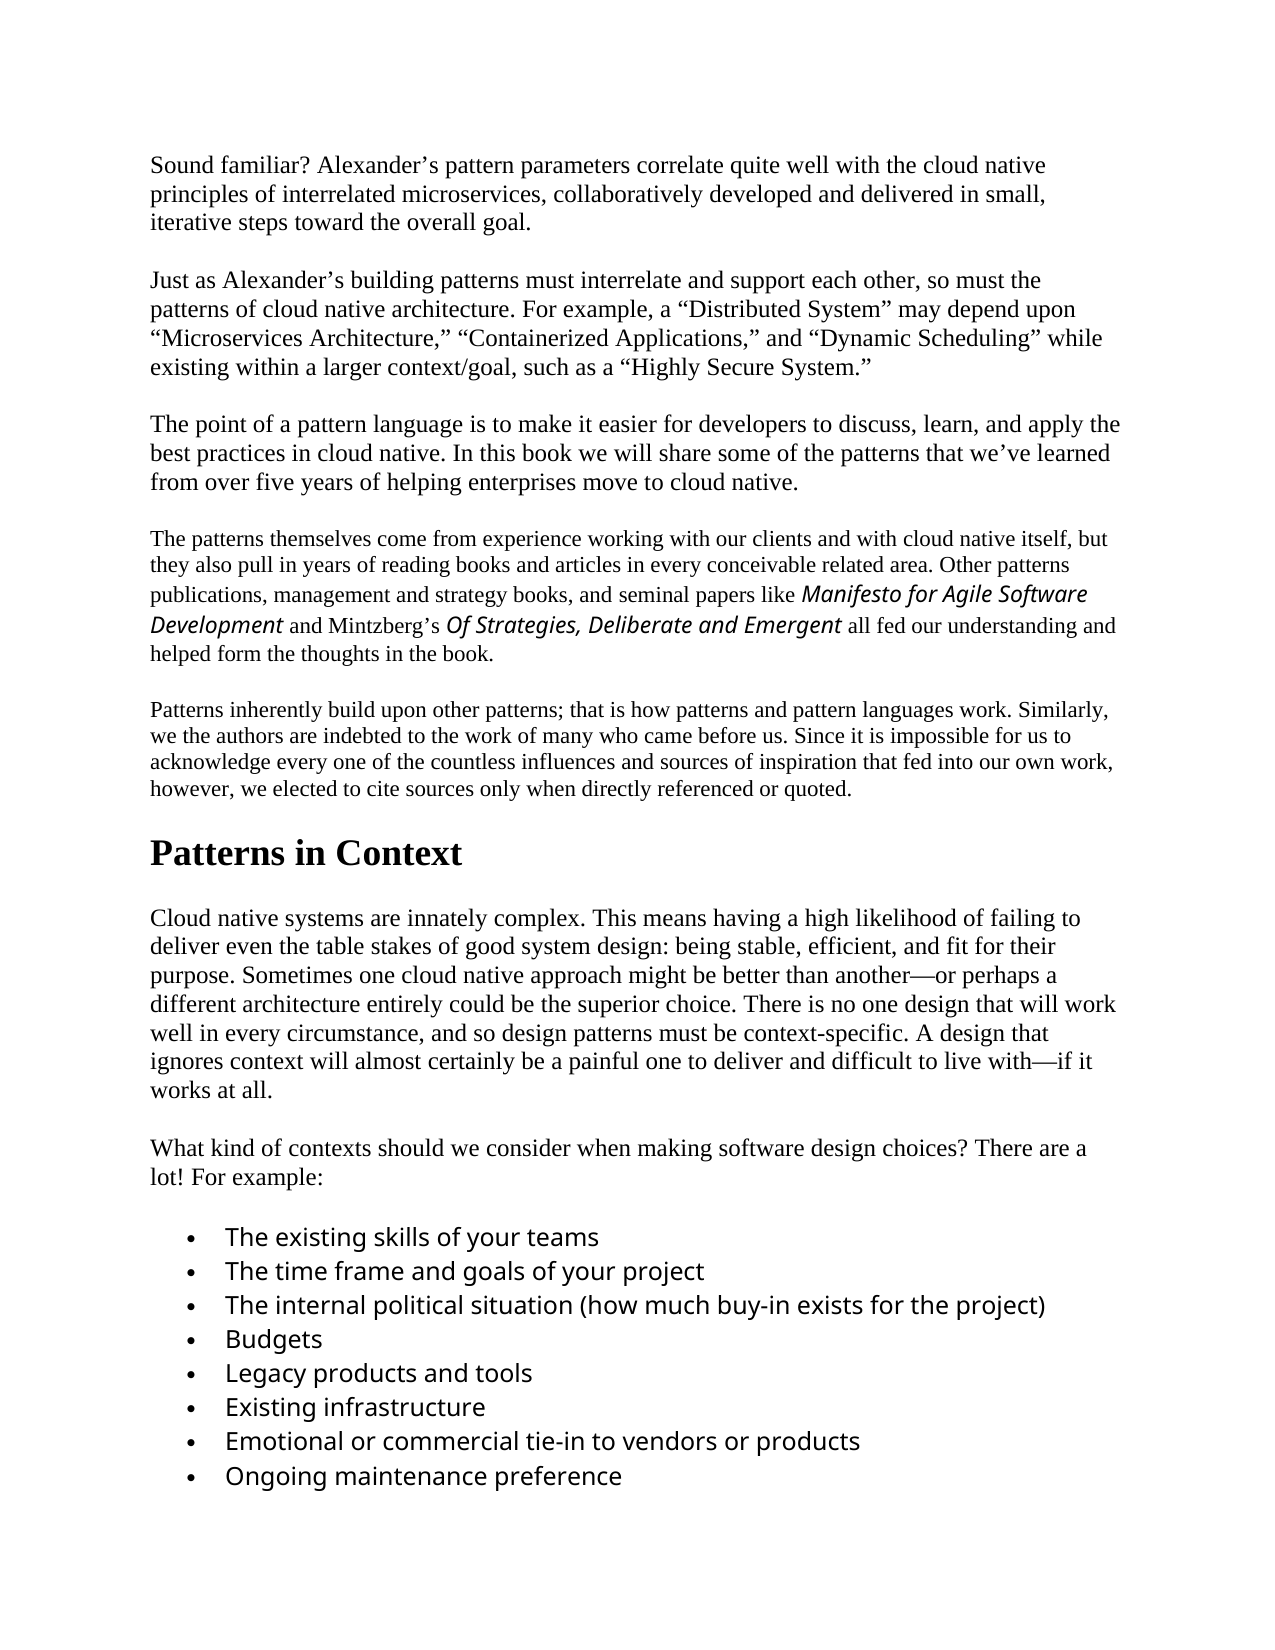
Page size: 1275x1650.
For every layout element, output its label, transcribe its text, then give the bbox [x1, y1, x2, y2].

list Emotional or commercial tie-in to vendors or products [187, 1424, 1125, 1458]
list Legacy products and tools [187, 1356, 1125, 1390]
text Just as Alexander’s building patterns must interrelate and support each other, so must the patterns of cloud native architecture. For example, a “Distributed System” may depend upon “Microservices Architecture,” “Containerized Applications,” and “Dynamic Scheduling” while existing within a larger context/goal, such as a “Highly Secure System.” [150, 265, 1125, 380]
text The point of a pattern language is to make it easier for developers to discuss, learn, and apply the best practices in cloud native. In this book we will share some of the patterns that we’ve learned from over five years of helping enterprises move to cloud native. [150, 409, 1125, 496]
list Existing infrastructure [187, 1390, 1125, 1424]
text Sound familiar? Alexander’s pattern parameters correlate quite well with the cloud native principles of interrelated microservices, collaboratively developed and delivered in small, iterative steps toward the overall goal. [150, 150, 1125, 236]
text The patterns themselves come from experience working with our clients and with cloud native itself, but they also pull in years of reading books and articles in every conceivable related area. Other patterns publications, management and strategy books, and seminal papers like Manifesto for Agile Software Development and Mintzberg’s Of Strategies, Deliberate and Emergent all fed our understanding and helped form the thoughts in the book. [150, 525, 1125, 667]
text Patterns in Context [150, 830, 1125, 873]
list The existing skills of your teams [187, 1220, 1125, 1254]
list The internal political situation (how much buy-in exists for the project) [187, 1288, 1125, 1322]
list Budgets [187, 1322, 1125, 1356]
text Patterns inherently build upon other patterns; that is how patterns and pattern languages work. Similarly, we the authors are indebted to the work of many who came before us. Since it is impossible for us to acknowledge every one of the countless influences and sources of inspiration that fed into our own work, however, we elected to cite sources only when directly referenced or quoted. [150, 696, 1125, 801]
text What kind of contexts should we consider when making software design choices? There are a lot! For example: [150, 1133, 1125, 1191]
list The time frame and goals of your project [187, 1254, 1125, 1288]
list Ongoing maintenance preference [187, 1458, 1125, 1492]
text Cloud native systems are innately complex. This means having a high likelihood of failing to deliver even the table stakes of good system design: being stable, efficient, and fit for their purpose. Sometimes one cloud native approach might be better than another—or perhaps a different architecture entirely could be the superior choice. There is no one design that will work well in every circumstance, and so design patterns must be context-specific. A design that ignores context will almost certainly be a painful one to deliver and difficult to live with—if it works at all. [150, 903, 1125, 1104]
